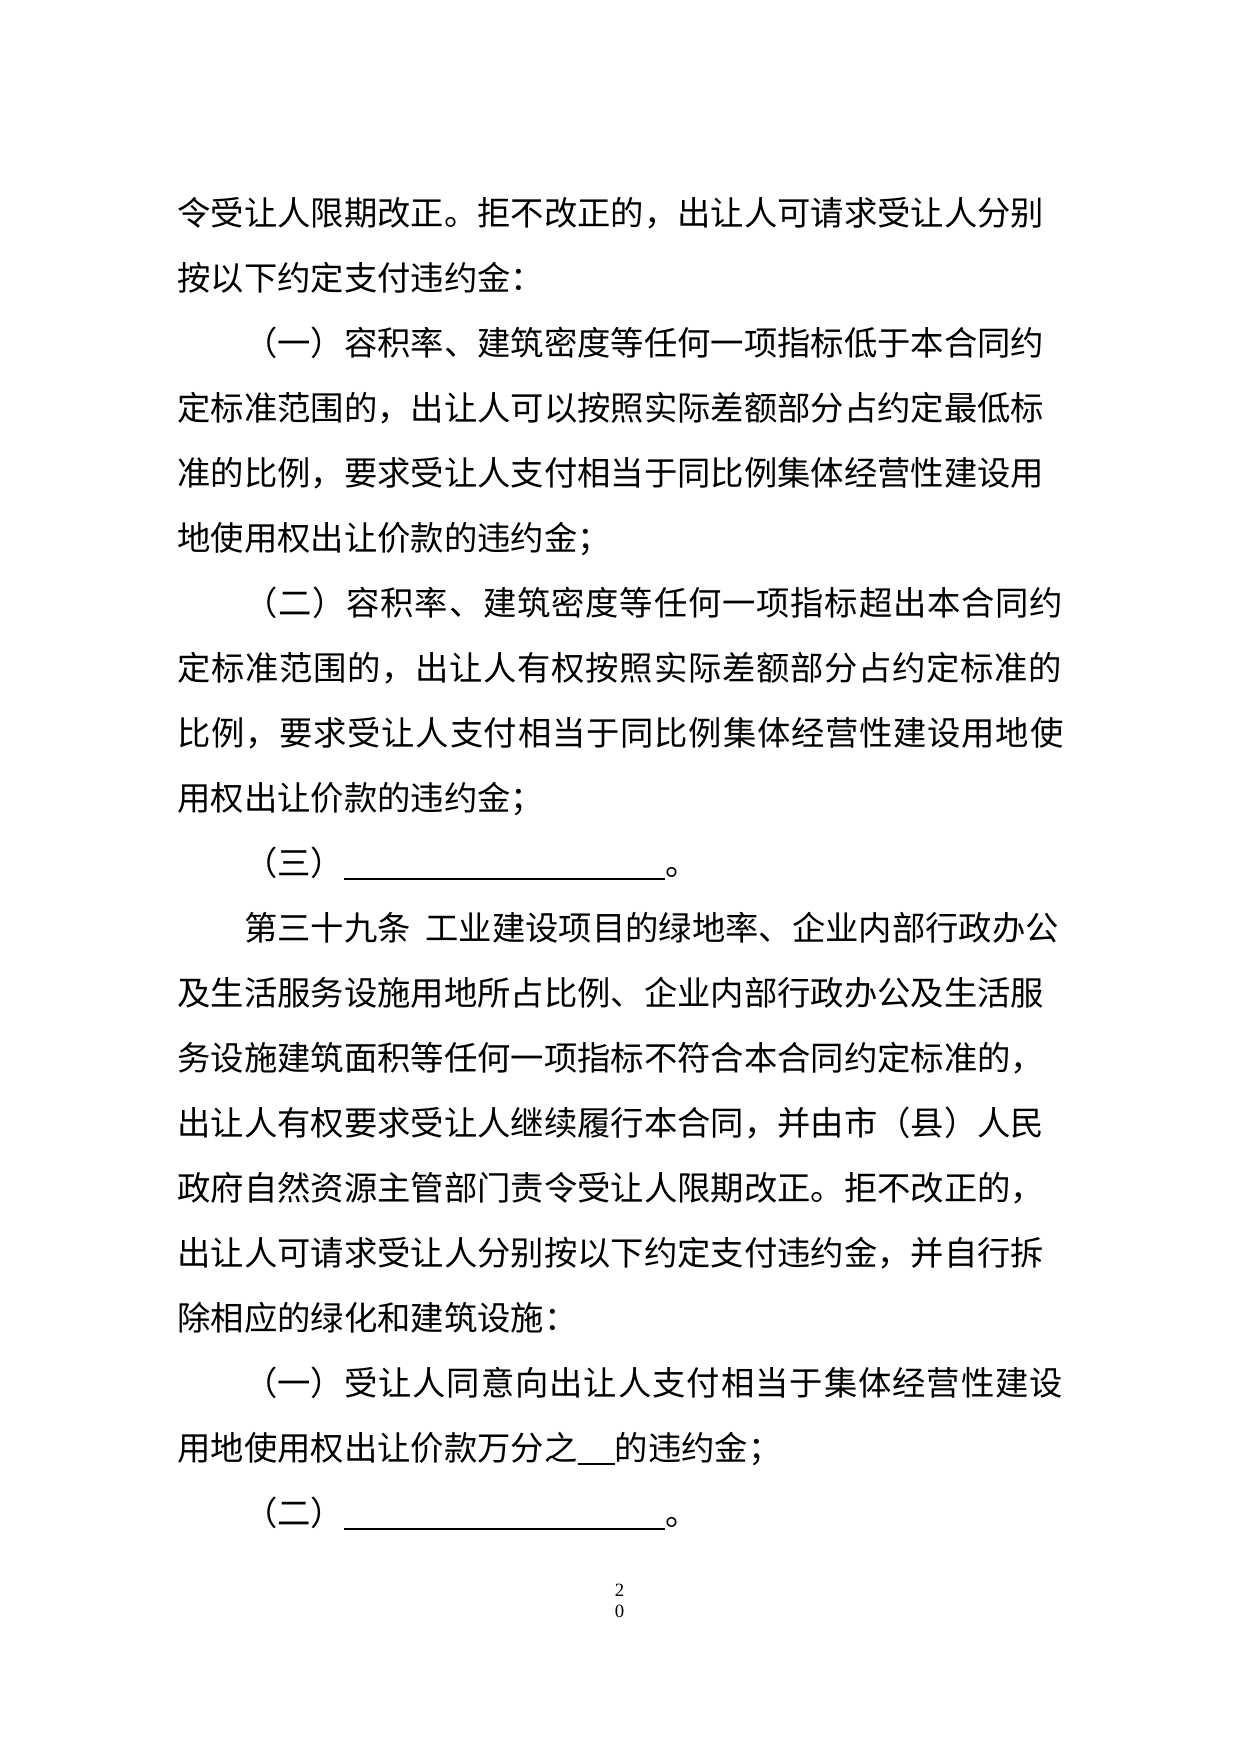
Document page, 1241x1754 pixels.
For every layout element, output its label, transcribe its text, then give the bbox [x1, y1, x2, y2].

text （二）容积率、建筑密度等任何一项指标超出本合同约定标准范围的，出让人有权按照实际差额部分占约定标准的比例，要求受让人支付相当于同比例集体经营性建设用地使用权出让价款的违约金； [177, 568, 1063, 828]
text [177, 178, 1063, 308]
list 受让人同意向出让人支付相当于集体经营性建设用地使用权出让价款万分之 的违约金； [177, 1348, 1063, 1478]
text 第三十九条 工业建设项目的绿地率、企业内部行政办公及生活服务设施用地所占比例、企业内部行政办公及生活服务设施建筑面积等任何一项指标不符合本合同约定标准的，出让人有权要求受让人继续履行本合同，并由市（县）人民政府自然资源主管部门责令受让人限期改正。拒不改正的，出让人可请求受让人分别按以下约定支付违约金，并自行拆除相应的绿化和建筑设施： [177, 893, 1063, 1348]
text （二） 。 [177, 1478, 1063, 1543]
text （三） 。 [177, 828, 1063, 893]
text （一）容积率、建筑密度等任何一项指标低于本合同约定标准范围的，出让人可以按照实际差额部分占约定最低标准的比例，要求受让人支付相当于同比例集体经营性建设用地使用权出让价款的违约金； [177, 308, 1063, 568]
